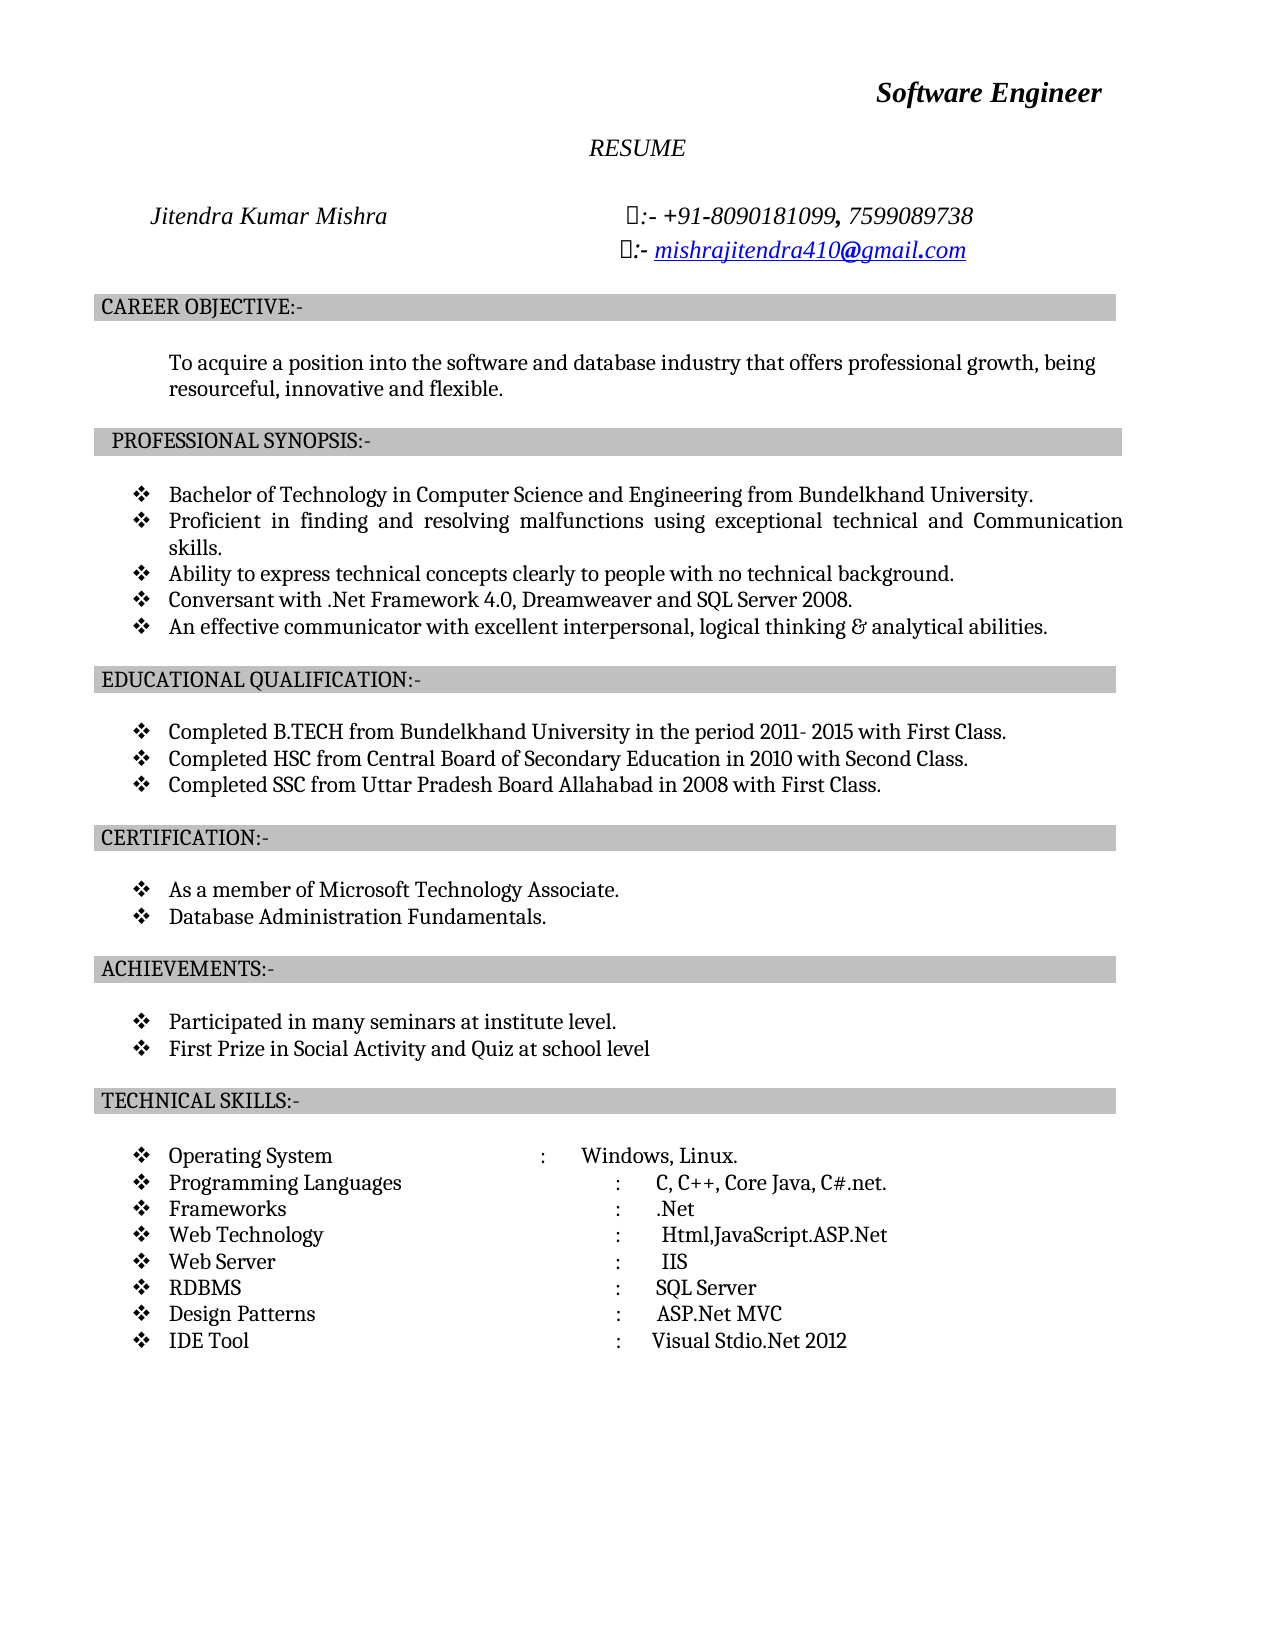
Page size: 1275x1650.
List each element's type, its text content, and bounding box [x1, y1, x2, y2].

text To acquire a position into the software and database industry that offers professional growth, being resourceful, innovative and flexible. [169, 349, 1125, 402]
list Completed B.TECH from Bundelkhand University in the period 2011- 2015 with First Class. [131, 719, 1125, 745]
list Programming Languages : C, C++, Core Java, C#.net. [131, 1169, 1125, 1196]
list Bachelor of Technology in Computer Science and Engineering from Bundelkhand University. [131, 482, 1125, 508]
list Database Administration Fundamentals. [131, 903, 1125, 930]
list Operating System : Windows, Linux. [131, 1143, 1125, 1169]
list Conversant with .Net Framework 4.0, Dreamweaver and SQL Server 2008. [131, 587, 1125, 614]
table_header EDUCATIONAL QUALIFICATION:- [94, 666, 1116, 693]
list Participated in many seminars at institute level. [131, 1009, 1125, 1035]
subtitle RESUME [150, 133, 1125, 162]
list Web Server : IIS [131, 1248, 1125, 1275]
table_header PROFESSIONAL SYNOPSIS:- [94, 428, 1122, 456]
table_header CERTIFICATION:- [94, 825, 1116, 851]
list As a member of Microsoft Technology Associate. [131, 877, 1125, 903]
list Frameworks : .Net [131, 1196, 1125, 1222]
table_header TECHNICAL SKILLS:- [94, 1088, 1116, 1114]
table_header ACHIEVEMENTS:- [94, 956, 1116, 983]
list Design Patterns : ASP.Net MVC [131, 1301, 1125, 1328]
list Web Technology : Html,JavaScript.ASP.Net [131, 1222, 1125, 1248]
title Jitendra Kumar Mishra :- +91-8090181099, 7599089738 [150, 197, 1125, 231]
list Completed HSC from Central Board of Secondary Education in 2010 with Second Class. [131, 745, 1125, 772]
list Completed SSC from Uttar Pradesh Board Allahabad in 2008 with First Class. [131, 772, 1125, 798]
list Ability to express technical concepts clearly to people with no technical background. [131, 561, 1125, 587]
list First Prize in Social Activity and Quiz at school level [131, 1035, 1125, 1062]
list An effective communicator with excellent interpersonal, logical thinking & analytical abilities. [131, 614, 1125, 640]
list IDE Tool : Visual Stdio.Net 2012 [131, 1328, 1125, 1354]
table_header CAREER OBJECTIVE:- [94, 294, 1116, 321]
list RDBMS : SQL Server [131, 1275, 1125, 1301]
title :- mishrajitendra410@gmail.com [225, 231, 1125, 265]
list Proficient in finding and resolving malfunctions using exceptional technical and Communication skills. [131, 508, 1125, 561]
